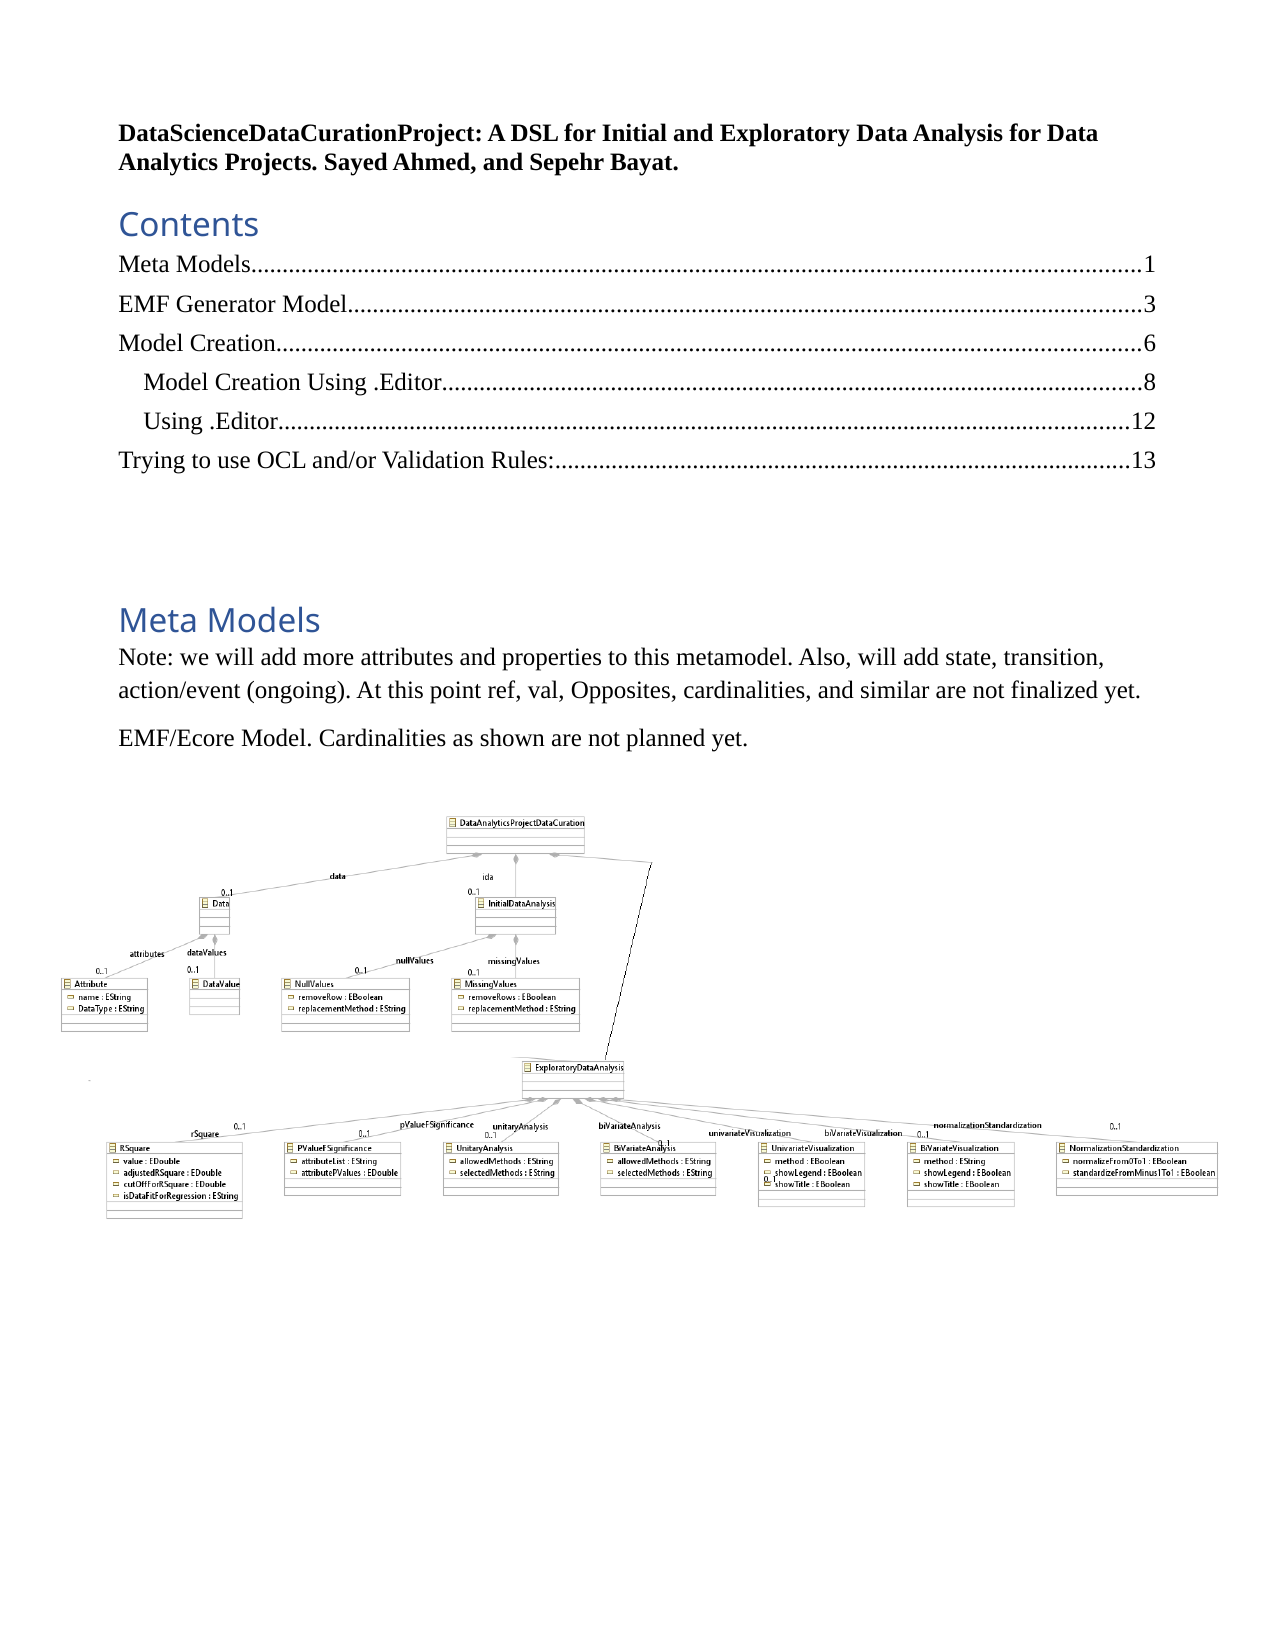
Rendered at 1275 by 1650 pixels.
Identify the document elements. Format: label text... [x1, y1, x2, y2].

picture [54, 809, 1221, 1307]
text EMF/Ecore Model. Cardinalities as shown are not planned yet. [118, 723, 1157, 752]
text Note: we will add more attributes and properties to this metamodel. Also, will add state, transition, action/event (ongoing). At this point ref, val, Opposites, cardinalities, and similar are not finalized yet. [118, 642, 1157, 704]
text DataScienceDataCurationProject: A DSL for Initial and Exploratory Data Analysis for Data Analytics Projects. Sayed Ahmed, and Sepehr Bayat. [118, 118, 1157, 176]
subtitle Meta Models [118, 597, 1157, 642]
